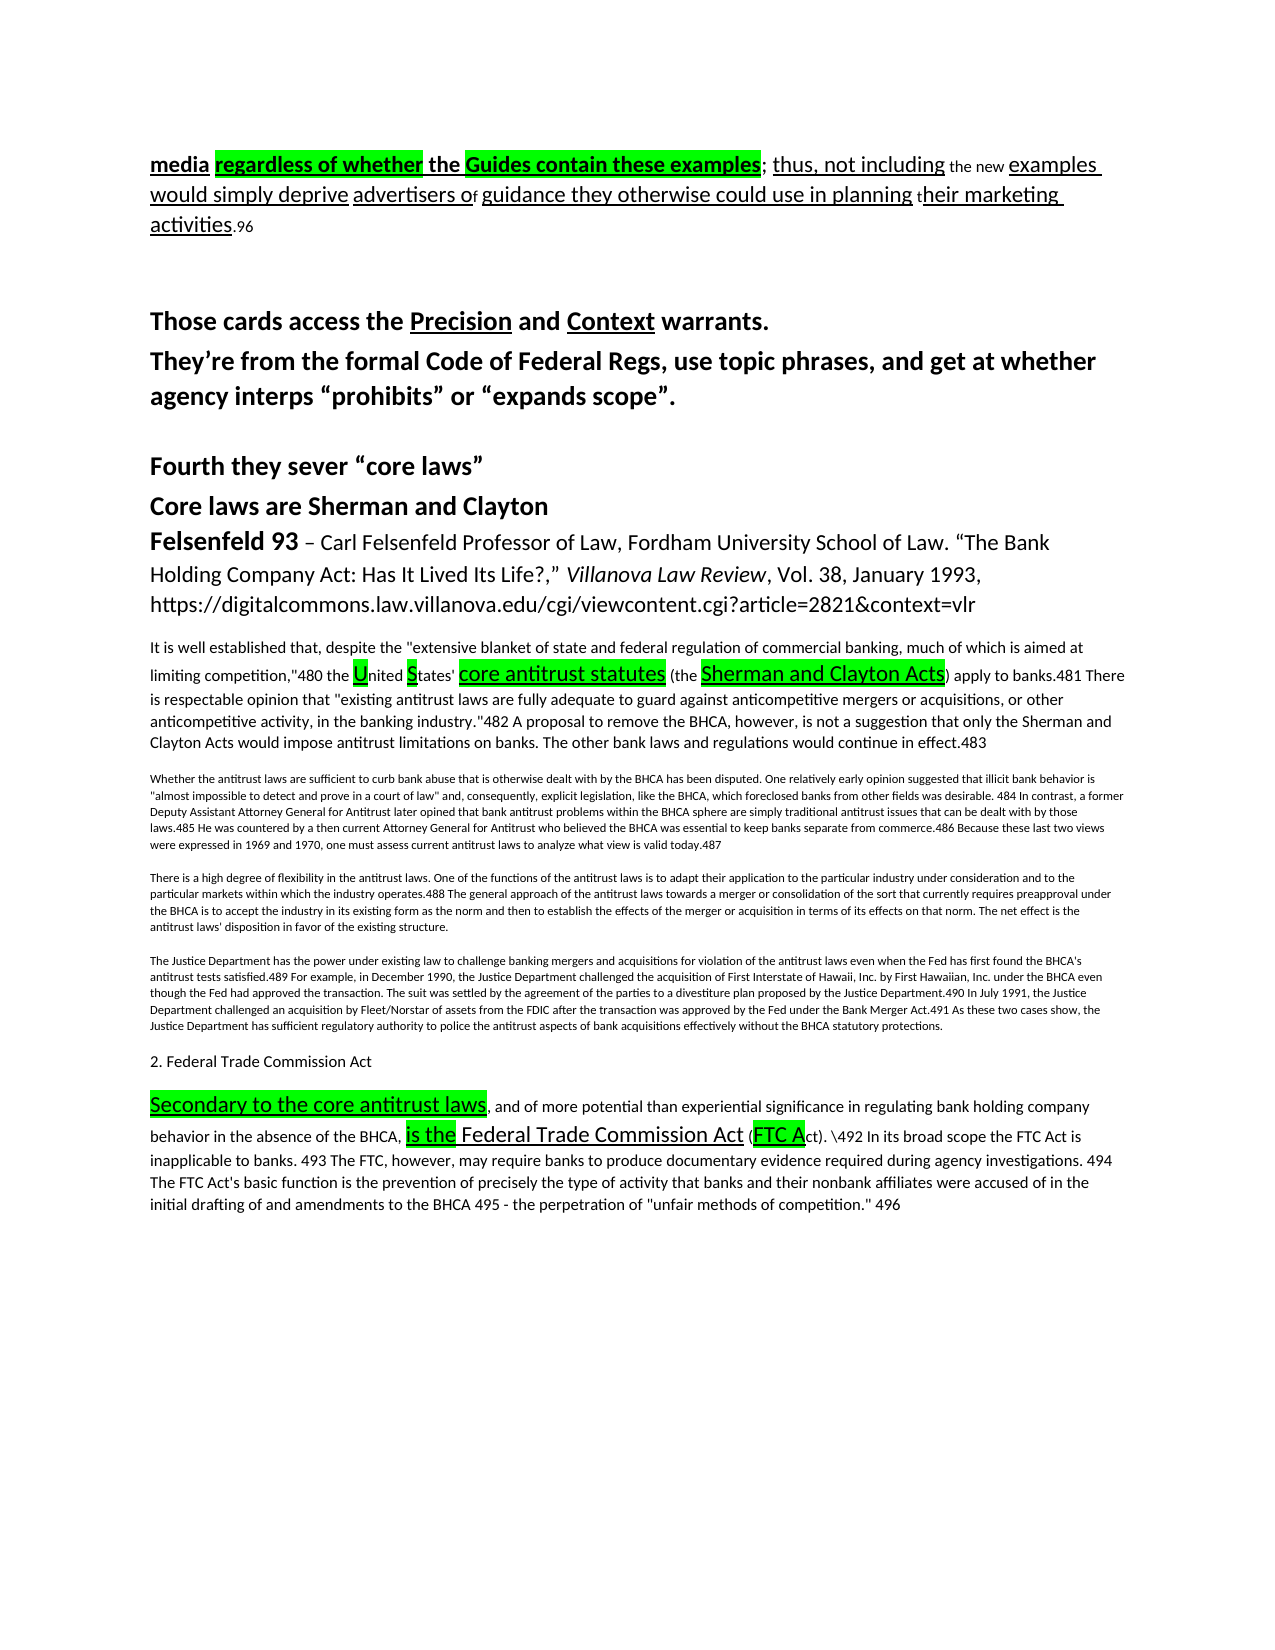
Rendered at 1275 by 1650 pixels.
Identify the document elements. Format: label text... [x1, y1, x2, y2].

text Felsenfeld 93 – Carl Felsenfeld Professor of Law, Fordham University School of Law. “The Bank Holding Company Act: Has It Lived Its Life?,” Villanova Law Review, Vol. 38, January 1993, https://digitalcommons.law.villanova.edu/cgi/viewcontent.cgi?article=2821&context=vlr [150, 524, 1125, 618]
text Secondary to the core antitrust laws, and of more potential than experiential significance in regulating bank holding company behavior in the absence of the BHCA, is the Federal Trade Commission Act (FTC Act). \492 In its broad scope the FTC Act is inapplicable to banks. 493 The FTC, however, may require banks to produce documentary evidence required during agency investigations. 494 The FTC Act's basic function is the prevention of precisely the type of activity that banks and their nonbank affiliates were accused of in the initial drafting of and amendments to the BHCA 495 - the perpetration of "unfair methods of competition." 496 [150, 1090, 1125, 1214]
text It is well established that, despite the "extensive blanket of state and federal regulation of commercial banking, much of which is aimed at limiting competition,"480 the United States' core antitrust statutes (the Sherman and Clayton Acts) apply to banks.481 There is respectable opinion that "existing antitrust laws are fully adequate to guard against anticompetitive mergers or acquisitions, or other anticompetitive activity, in the banking industry."482 A proposal to remove the BHCA, however, is not a suggestion that only the Sherman and Clayton Acts would impose antitrust limitations on banks. The other bank laws and regulations would continue in effect.483 [150, 637, 1125, 753]
text The Justice Department has the power under existing law to challenge banking mergers and acquisitions for violation of the antitrust laws even when the Fed has first found the BHCA's antitrust tests satisfied.489 For example, in December 1990, the Justice Department challenged the acquisition of First Interstate of Hawaii, Inc. by First Hawaiian, Inc. under the BHCA even though the Fed had approved the transaction. The suit was settled by the agreement of the parties to a divestiture plan proposed by the Justice Department.490 In July 1991, the Justice Department challenged an acquisition by Fleet/Norstar of assets from the FDIC after the transaction was approved by the Fed under the Bank Merger Act.491 As these two cases show, the Justice Department has sufficient regulatory authority to police the antitrust aspects of bank acquisitions effectively without the BHCA statutory protections. [150, 953, 1125, 1034]
text Core laws are Sherman and Clayton [150, 489, 1125, 522]
text They’re from the formal Code of Federal Regs, use topic phrases, and get at whether agency interps “prohibits” or “expands scope”. [150, 344, 1125, 443]
text Fourth they sever “core laws” [150, 449, 1125, 482]
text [150, 150, 1125, 238]
text Those cards access the Precision and Context warrants. [150, 304, 1125, 337]
text Whether the antitrust laws are sufficient to curb bank abuse that is otherwise dealt with by the BHCA has been disputed. One relatively early opinion suggested that illicit bank behavior is "almost impossible to detect and prove in a court of law" and, consequently, explicit legislation, like the BHCA, which foreclosed banks from other fields was desirable. 484 In contrast, a former Deputy Assistant Attorney General for Antitrust later opined that bank antitrust problems within the BHCA sphere are simply traditional antitrust issues that can be dealt with by those laws.485 He was countered by a then current Attorney General for Antitrust who believed the BHCA was essential to keep banks separate from commerce.486 Because these last two views were expressed in 1969 and 1970, one must assess current antitrust laws to analyze what view is valid today.487 [150, 771, 1125, 852]
text 2. Federal Trade Commission Act [150, 1052, 1125, 1072]
text There is a high degree of flexibility in the antitrust laws. One of the functions of the antitrust laws is to adapt their application to the particular industry under consideration and to the particular markets within which the industry operates.488 The general approach of the antitrust laws towards a merger or consolidation of the sort that currently requires preapproval under the BHCA is to accept the industry in its existing form as the norm and then to establish the effects of the merger or acquisition in terms of its effects on that norm. The net effect is the antitrust laws' disposition in favor of the existing structure. [150, 870, 1125, 935]
